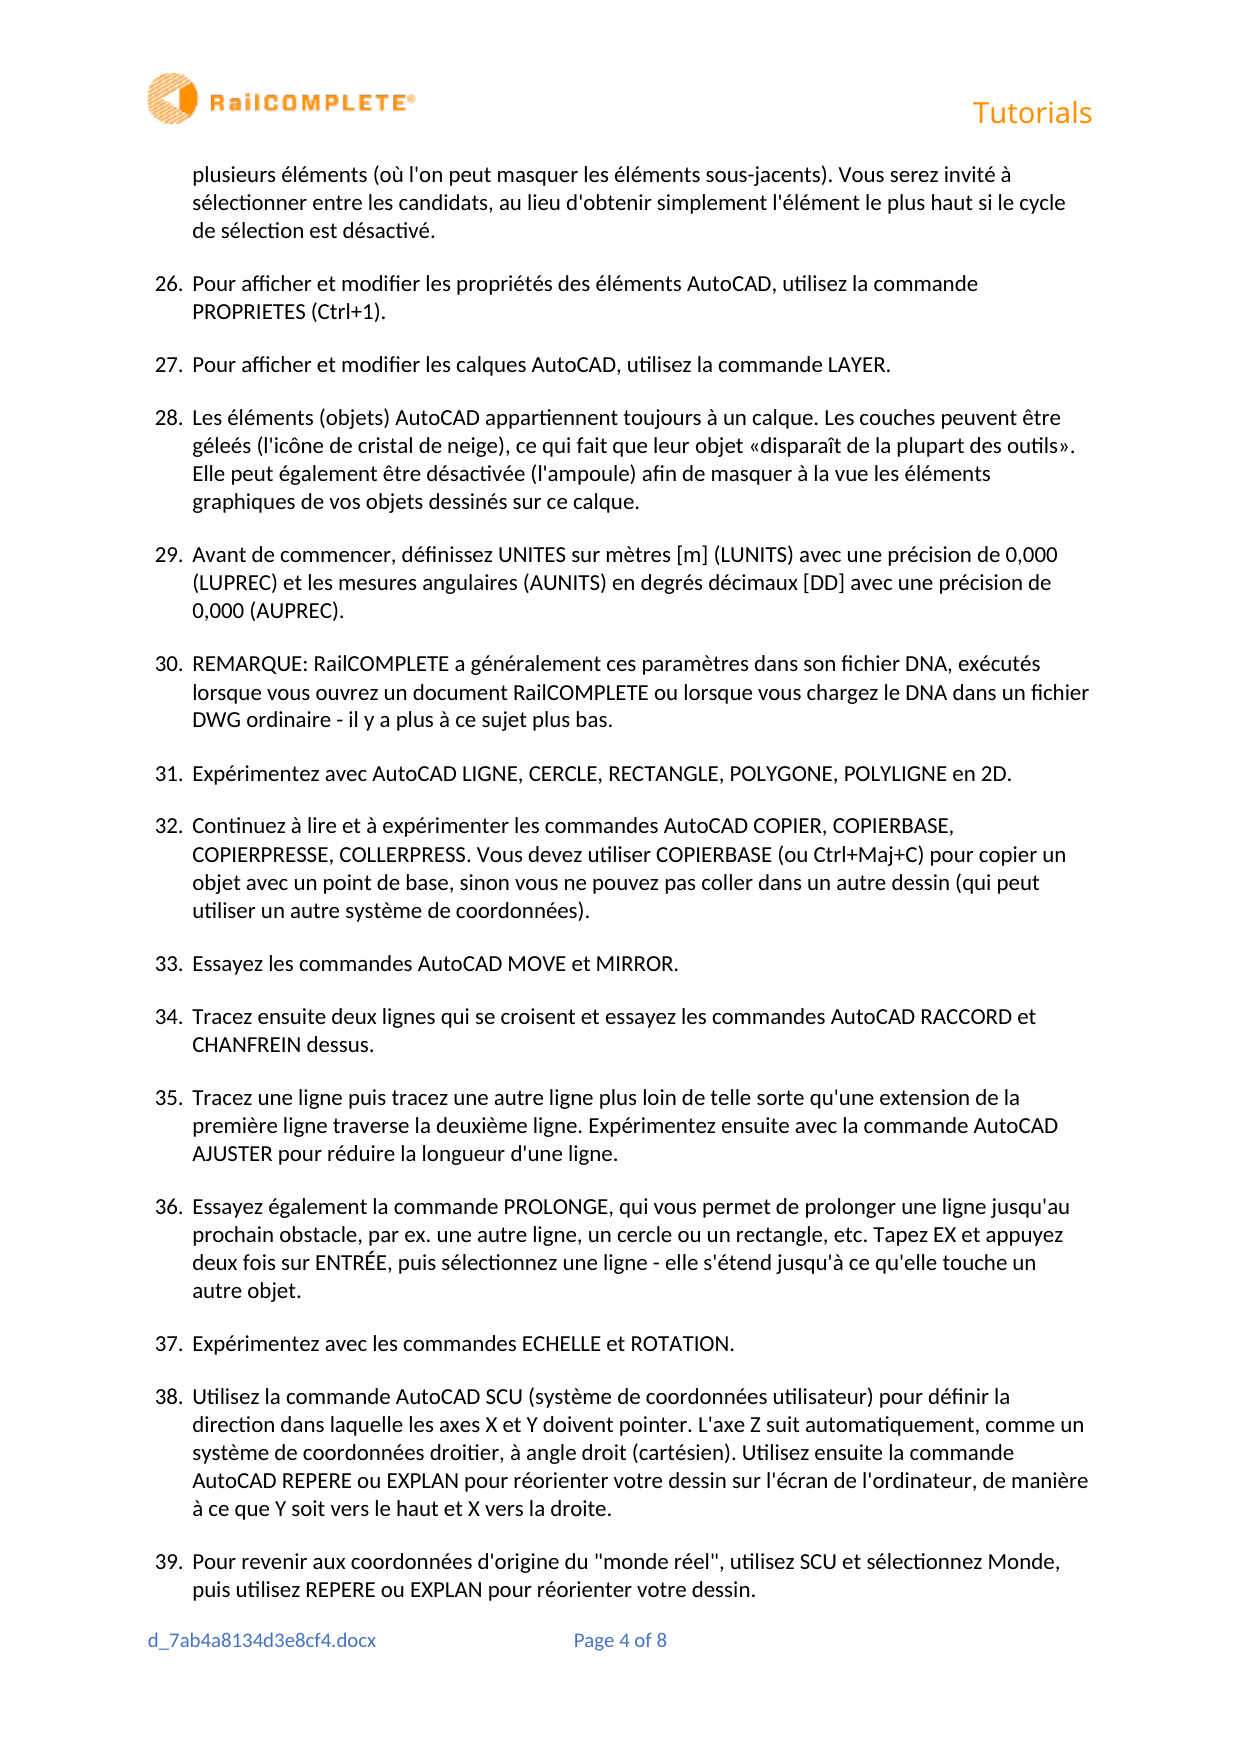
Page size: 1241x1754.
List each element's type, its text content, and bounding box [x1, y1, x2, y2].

list Pour afficher et modifier les calques AutoCAD, utilisez la commande LAYER. [154, 350, 1093, 378]
list Essayez également la commande PROLONGE, qui vous permet de prolonger une ligne jusqu'au prochain obstacle, par ex. une autre ligne, un cercle ou un rectangle, etc. Tapez EX et appuyez deux fois sur ENTRÉE, puis sélectionnez une ligne - elle s'étend jusqu'à ce qu'elle touche un autre objet. [154, 1192, 1093, 1304]
list Les éléments (objets) AutoCAD appartiennent toujours à un calque. Les couches peuvent être géleés (l'icône de cristal de neige), ce qui fait que leur objet «disparaît de la plupart des outils». Elle peut également être désactivée (l'ampoule) afin de masquer à la vue les éléments graphiques de vos objets dessinés sur ce calque. [154, 403, 1093, 516]
list Continuez à lire et à expérimenter les commandes AutoCAD COPIER, COPIERBASE, COPIERPRESSE, COLLERPRESS. Vous devez utiliser COPIERBASE (ou Ctrl+Maj+C) pour copier un objet avec un point de base, sinon vous ne pouvez pas coller dans un autre dessin (qui peut utiliser un autre système de coordonnées). [154, 812, 1093, 924]
list Avant de commencer, définissez UNITES sur mètres [m] (LUNITS) avec une précision de 0,000 (LUPREC) et les mesures angulaires (AUNITS) en degrés décimaux [DD] avec une précision de 0,000 (AUPREC). [154, 541, 1093, 624]
list Pour revenir aux coordonnées d'origine du "monde réel", utilisez SCU et sélectionnez Monde, puis utilisez REPERE ou EXPLAN pour réorienter votre dessin. [154, 1547, 1093, 1603]
list Tracez ensuite deux lignes qui se croisent et essayez les commandes AutoCAD RACCORD et CHANFREIN dessus. [154, 1002, 1093, 1058]
list Tracez une ligne puis tracez une autre ligne plus loin de telle sorte qu'une extension de la première ligne traverse la deuxième ligne. Expérimentez ensuite avec la commande AutoCAD AJUSTER pour réduire la longueur d'une ligne. [154, 1083, 1093, 1167]
list Expérimentez avec les commandes ECHELLE et ROTATION. [154, 1329, 1093, 1357]
list Essayez les commandes AutoCAD MOVE et MIRROR. [154, 949, 1093, 977]
picture [147, 73, 422, 124]
list REMARQUE: RailCOMPLETE a généralement ces paramètres dans son fichier DNA, exécutés lorsque vous ouvrez un document RailCOMPLETE ou lorsque vous chargez le DNA dans un fichier DWG ordinaire - il y a plus à ce sujet plus bas. [154, 649, 1093, 734]
list Expérimentez avec AutoCAD LIGNE, CERCLE, RECTANGLE, POLYGONE, POLYLIGNE en 2D. [154, 759, 1093, 787]
list Pour afficher et modifier les propriétés des éléments AutoCAD, utilisez la commande PROPRIETES (Ctrl+1). [154, 269, 1093, 325]
list Utilisez la commande AutoCAD SCU (système de coordonnées utilisateur) pour définir la direction dans laquelle les axes X et Y doivent pointer. L'axe Z suit automatiquement, comme un système de coordonnées droitier, à angle droit (cartésien). Utilisez ensuite la commande AutoCAD REPERE ou EXPLAN pour réorienter votre dessin sur l'écran de l'ordinateur, de manière à ce que Y soit vers le haut et X vers la droite. [154, 1382, 1093, 1522]
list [154, 160, 1093, 244]
